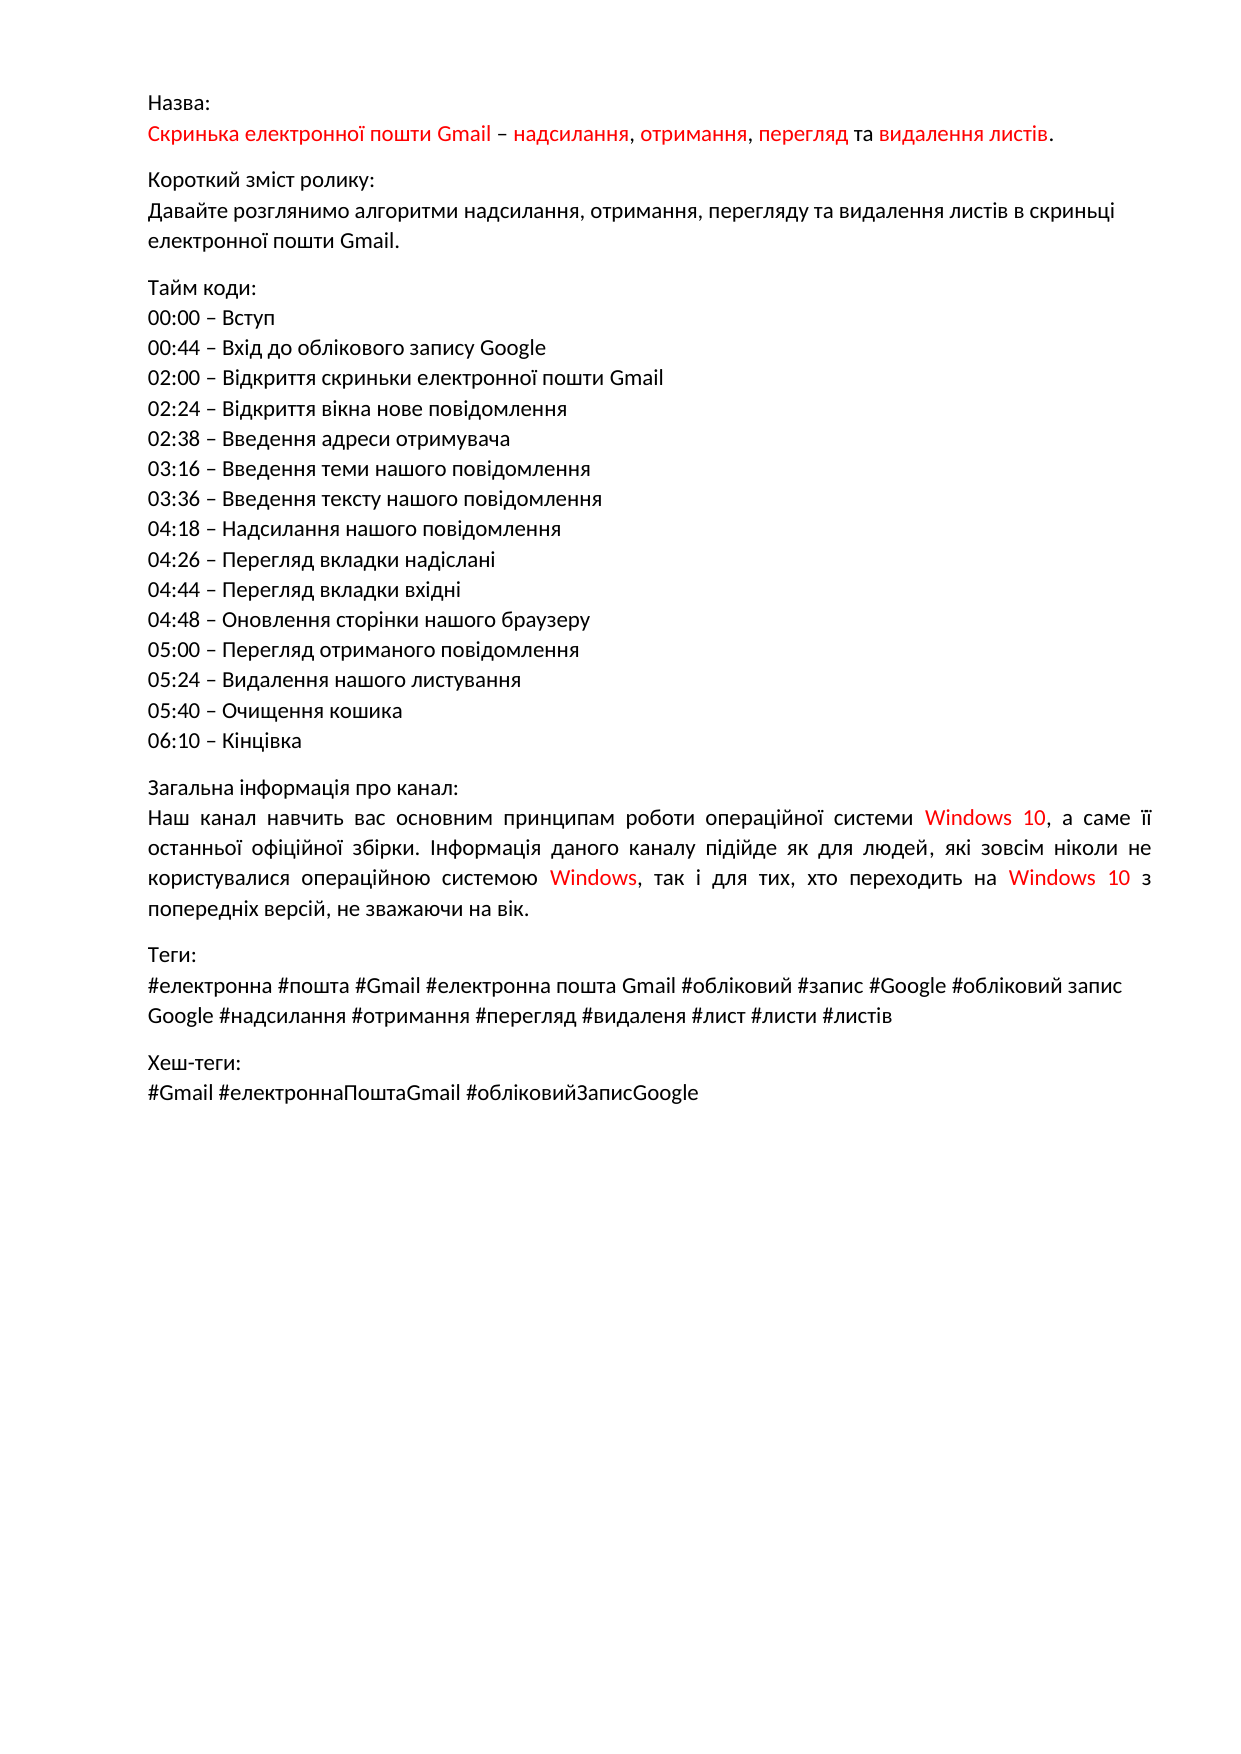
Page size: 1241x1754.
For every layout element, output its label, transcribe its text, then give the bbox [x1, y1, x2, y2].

text 04:26 – Перегляд вкладки надіслані [148, 545, 1152, 573]
text 00:00 – Вступ [148, 303, 1152, 331]
text 04:44 – Перегляд вкладки вхідні [148, 575, 1152, 603]
text 04:18 – Надсилання нашого повідомлення [148, 514, 1152, 543]
text 04:48 – Оновлення сторінки нашого браузеру [148, 605, 1152, 633]
text Наш канал навчить вас основним принципам роботи операційної системи Windows 10, а саме її останньої офіційної збірки. Інформація даного каналу підійде як для людей, які зовсім ніколи не користувалися операційною системою Windows, так і для тих, хто переходить на Windows 10 з попередніх версій, не зважаючи на вік. [148, 803, 1152, 922]
text 03:16 – Введення теми нашого повідомлення [148, 454, 1152, 482]
text 05:40 – Очищення кошика [148, 696, 1152, 724]
text Давайте розглянимо алгоритми надсилання, отримання, перегляду та видалення листів в скриньці електронної пошти Gmail. [148, 196, 1152, 254]
text Короткий зміст ролику: [148, 166, 1152, 194]
text 00:44 – Вхід до облікового запису Google [148, 333, 1152, 361]
text Скринька електронної пошти Gmail – надсилання, отримання, перегляд та видалення листів. [148, 119, 1152, 147]
text 02:38 – Введення адреси отримувача [148, 424, 1152, 452]
text #електронна #пошта #Gmail #електронна пошта Gmail #обліковий #запис #Google #обліковий запис Google #надсилання #отримання #перегляд #видаленя #лист #листи #листів [148, 971, 1152, 1029]
text 02:00 – Відкриття скриньки електронної пошти Gmail [148, 363, 1152, 392]
text Загальна інформація про канал: [148, 773, 1152, 801]
text Хеш-теги: [148, 1048, 1152, 1076]
text 06:10 – Кінцівка [148, 726, 1152, 754]
text Тайм коди: [148, 273, 1152, 301]
text 05:24 – Видалення нашого листування [148, 666, 1152, 694]
text #Gmail #електроннаПоштаGmail #обліковийЗаписGoogle [148, 1078, 1152, 1106]
text Назва: [148, 88, 1152, 117]
text 05:00 – Перегляд отриманого повідомлення [148, 635, 1152, 663]
text 03:36 – Введення тексту нашого повідомлення [148, 484, 1152, 512]
text 02:24 – Відкриття вікна нове повідомлення [148, 394, 1152, 422]
text Теги: [148, 941, 1152, 969]
